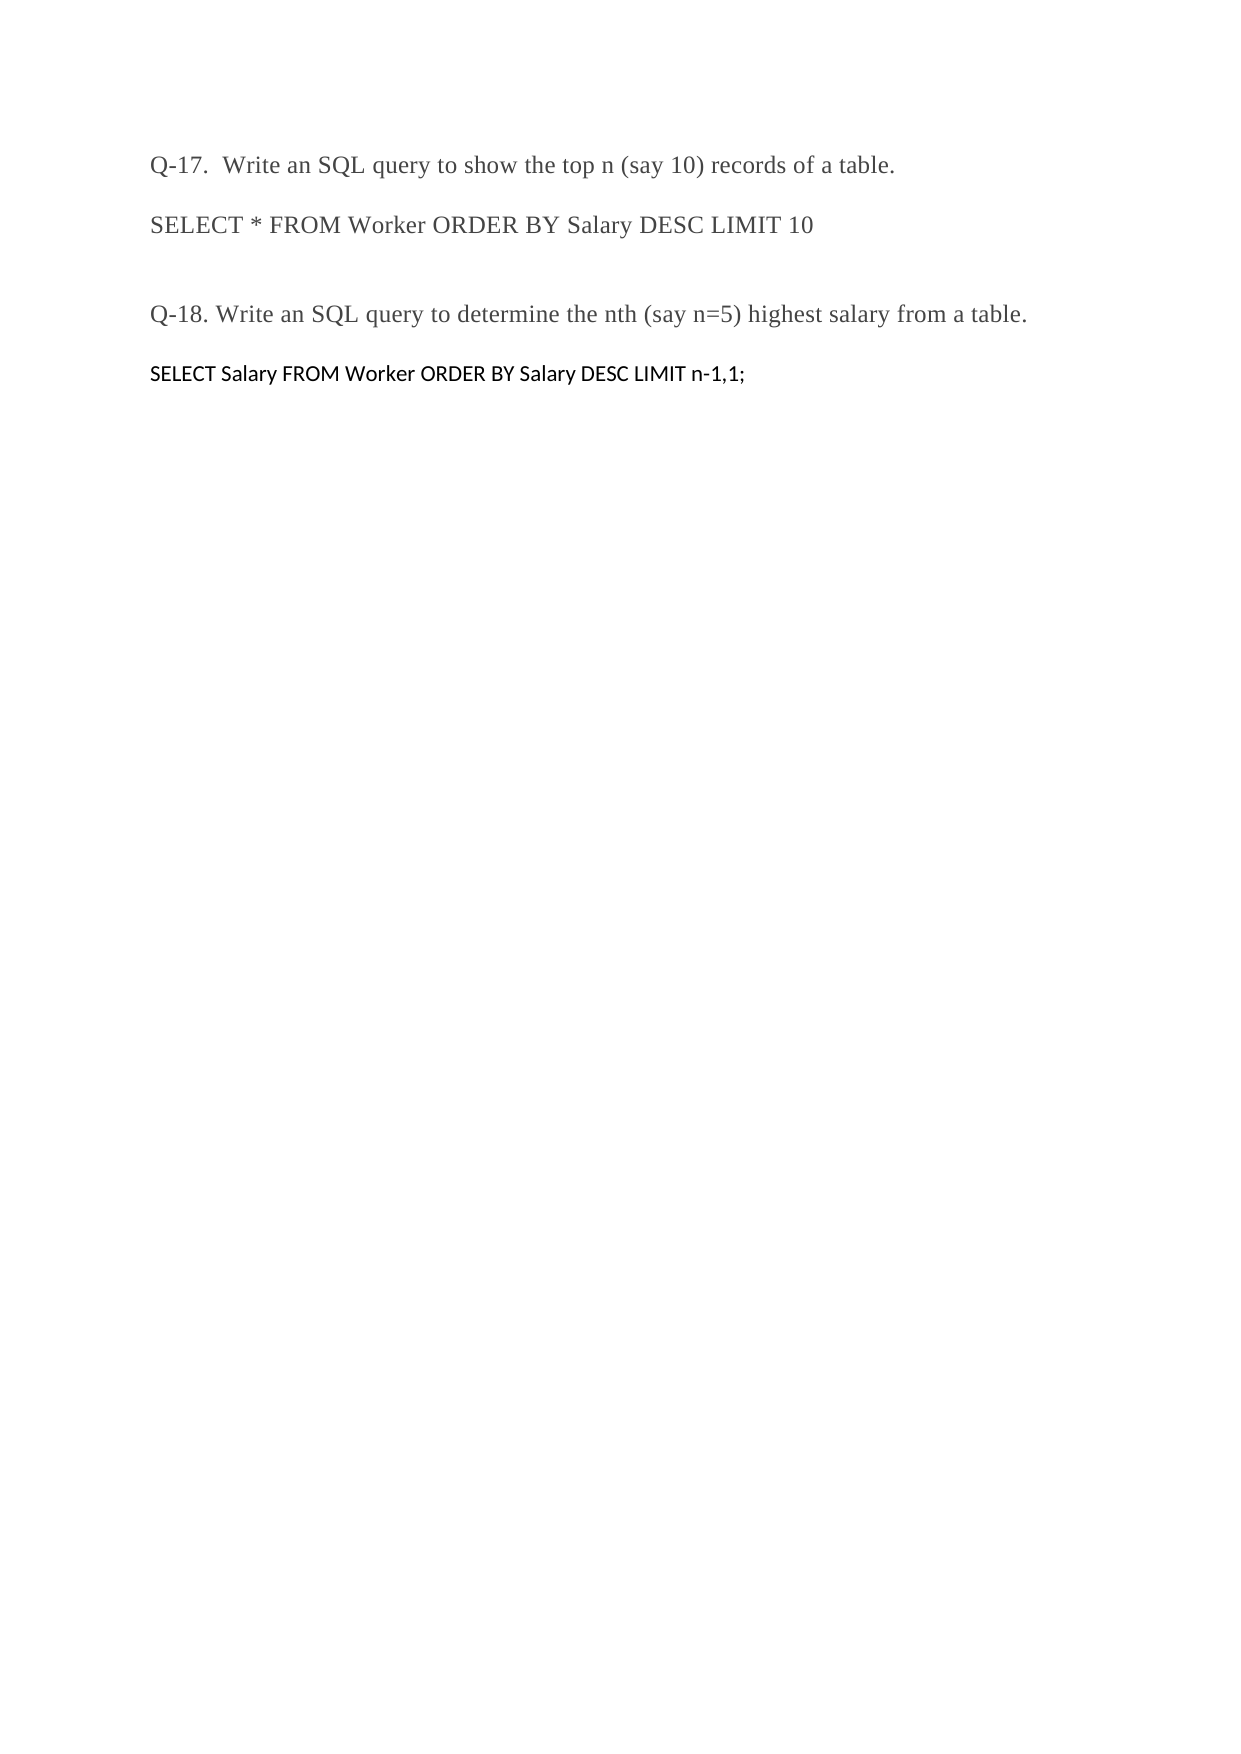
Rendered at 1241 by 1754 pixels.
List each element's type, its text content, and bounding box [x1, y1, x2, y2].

text SELECT Salary FROM Worker ORDER BY Salary DESC LIMIT n-1,1; [150, 359, 1090, 387]
subtitle Q-18. Write an SQL query to determine the nth (say n=5) highest salary from a table. [150, 270, 1090, 327]
subtitle Q-17. Write an SQL query to show the top n (say 10) records of a table. [150, 150, 1090, 179]
subtitle SELECT * FROM Worker ORDER BY Salary DESC LIMIT 10 [150, 210, 1090, 239]
